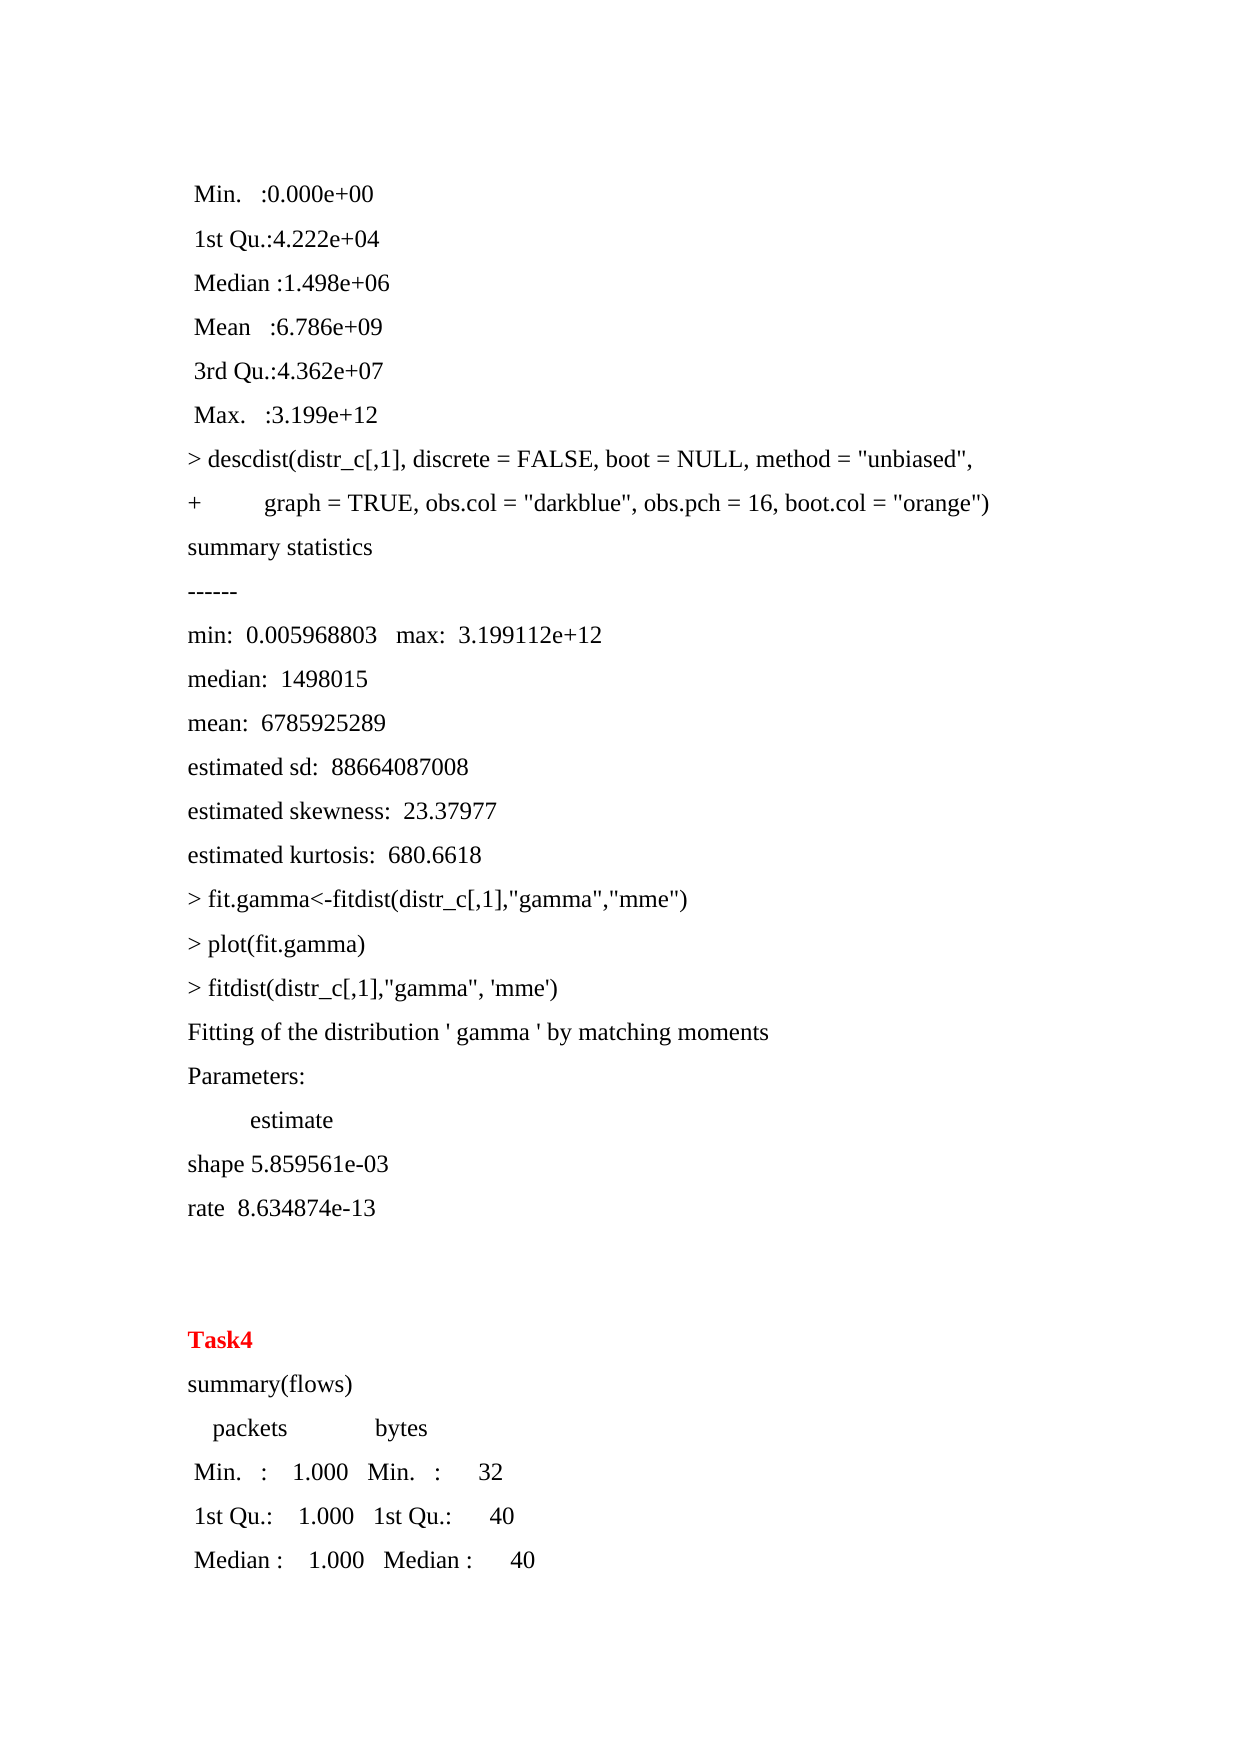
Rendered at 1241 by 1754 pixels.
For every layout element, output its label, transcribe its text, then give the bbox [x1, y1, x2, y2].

text min: 0.005968803 max: 3.199112e+12 [187, 613, 1053, 657]
text ------ [187, 568, 1053, 613]
text mean: 6785925289 [187, 701, 1053, 745]
text Parameters: [187, 1053, 1053, 1097]
text Median : 1.000 Median : 40 [187, 1538, 1053, 1582]
text estimate [187, 1097, 1053, 1141]
text Mean :6.786e+09 [187, 304, 1053, 348]
text > fit.gamma<-fitdist(distr_c[,1],"gamma","mme") [187, 877, 1053, 921]
text summary statistics [187, 524, 1053, 568]
text packets bytes [187, 1406, 1053, 1450]
text 3rd Qu.:4.362e+07 [187, 348, 1053, 392]
text > fitdist(distr_c[,1],"gamma", 'mme') [187, 965, 1053, 1009]
text 1st Qu.: 1.000 1st Qu.: 40 [187, 1494, 1053, 1538]
text rate 8.634874e-13 [187, 1185, 1053, 1229]
text Task4 [187, 1318, 1053, 1362]
text estimated kurtosis: 680.6618 [187, 833, 1053, 877]
text Median :1.498e+06 [187, 260, 1053, 304]
text Min. :0.000e+00 [187, 172, 1053, 216]
text > plot(fit.gamma) [187, 921, 1053, 965]
text 1st Qu.:4.222e+04 [187, 216, 1053, 260]
text Max. :3.199e+12 [187, 392, 1053, 436]
text > descdist(distr_c[,1], discrete = FALSE, boot = NULL, method = "unbiased", [187, 436, 1053, 480]
text summary(flows) [187, 1362, 1053, 1406]
text estimated sd: 88664087008 [187, 745, 1053, 789]
text Min. : 1.000 Min. : 32 [187, 1450, 1053, 1494]
text Fitting of the distribution ' gamma ' by matching moments [187, 1009, 1053, 1053]
text shape 5.859561e-03 [187, 1141, 1053, 1185]
text + graph = TRUE, obs.col = "darkblue", obs.pch = 16, boot.col = "orange") [187, 480, 1053, 524]
text estimated skewness: 23.37977 [187, 789, 1053, 833]
text median: 1498015 [187, 657, 1053, 701]
